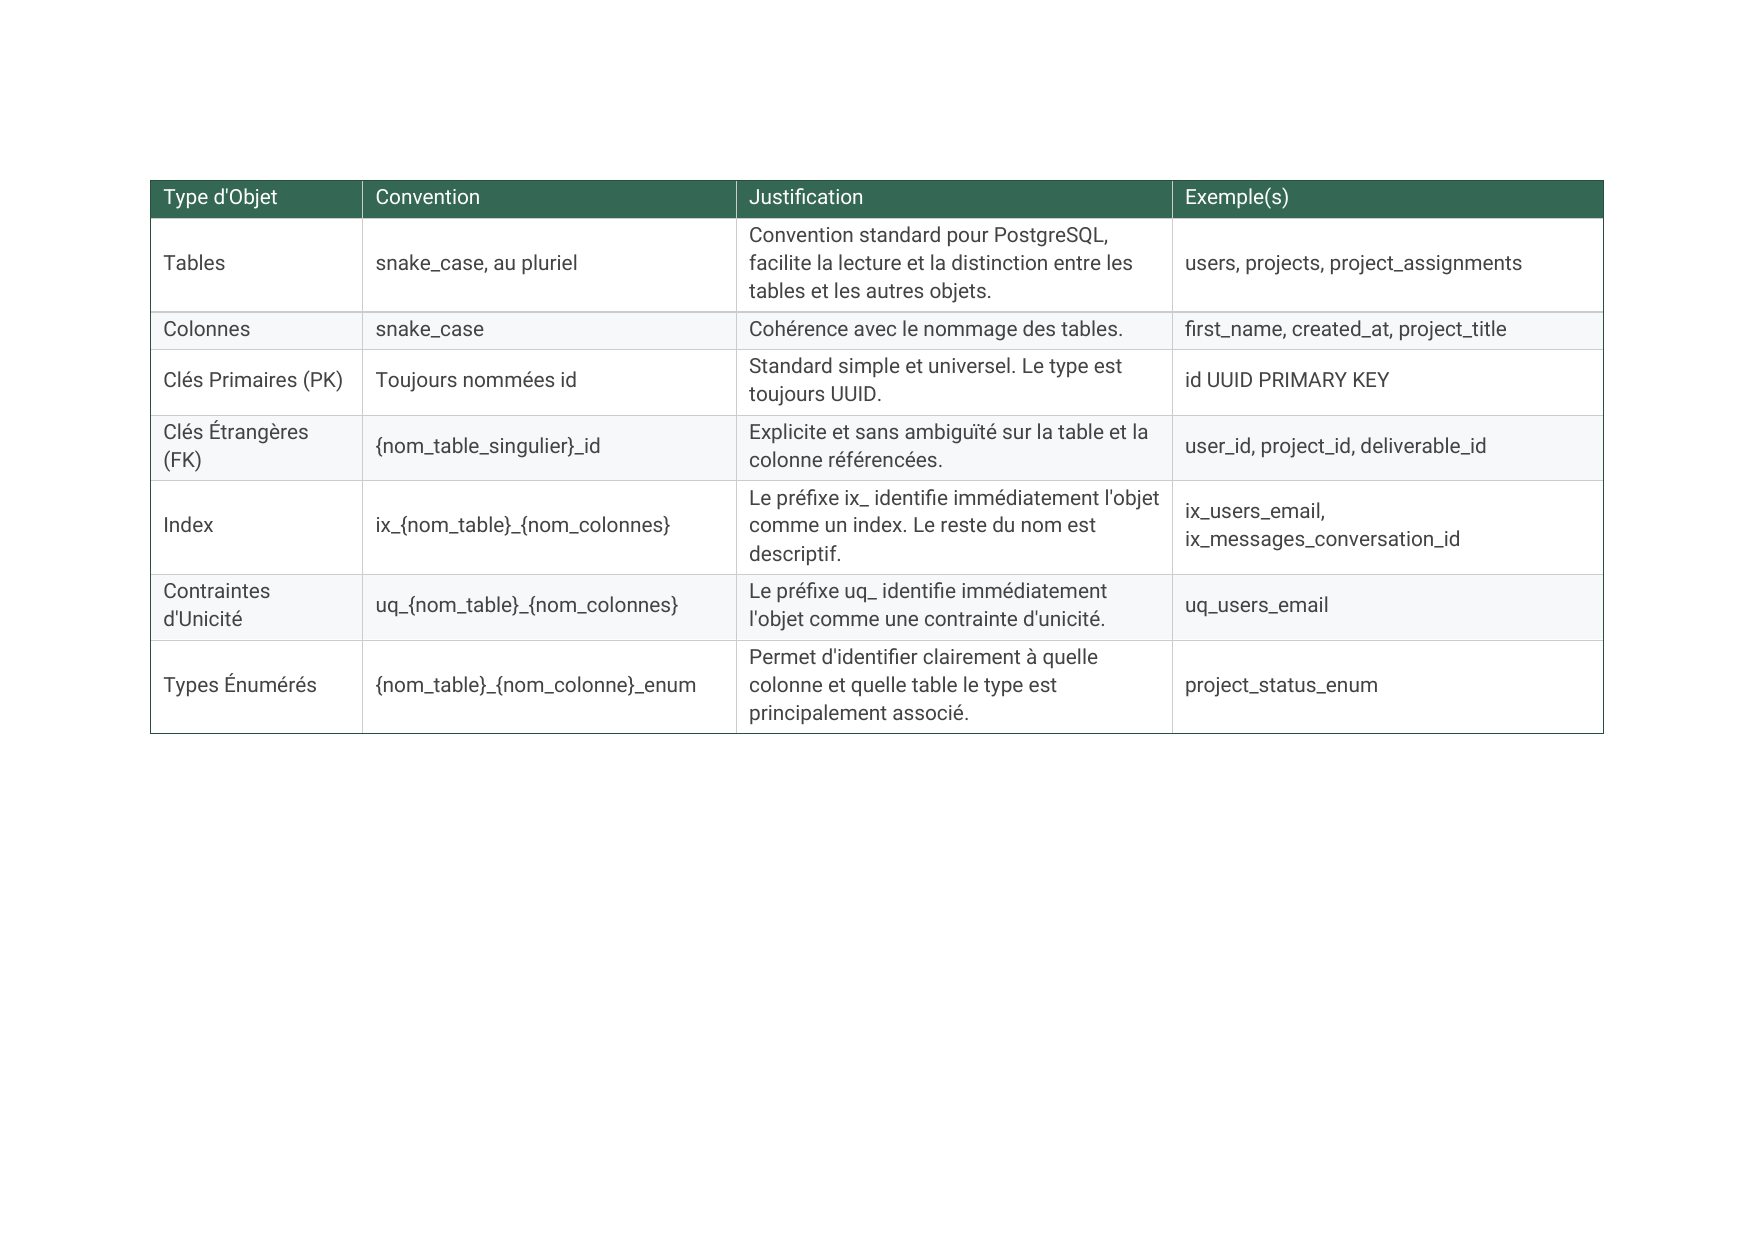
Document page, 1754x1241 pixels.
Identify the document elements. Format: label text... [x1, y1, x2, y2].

table_header Type d'Objet [151, 181, 362, 218]
table_cell Cohérence avec le nommage des tables. [737, 313, 1172, 349]
table_cell Types Énumérés [151, 641, 362, 733]
table_cell Contraintes d'Unicité [151, 575, 362, 639]
table_cell snake_case [363, 313, 736, 349]
table_cell Toujours nommées id [363, 350, 736, 415]
table_cell ix_{nom_table}_{nom_colonnes} [363, 481, 736, 574]
table_cell uq_users_email [1173, 575, 1603, 639]
table_cell Colonnes [151, 313, 362, 349]
table_cell Standard simple et universel. Le type est toujours UUID. [737, 350, 1172, 415]
table_cell Clés Étrangères (FK) [151, 416, 362, 480]
table_cell Permet d'identifier clairement à quelle colonne et quelle table le type est principalement associé. [737, 641, 1172, 733]
table_cell ix_users_email, ix_messages_conversation_id [1173, 481, 1603, 574]
table_cell Le préfixe ix_ identifie immédiatement l'objet comme un index. Le reste du nom est descriptif. [737, 481, 1172, 574]
table_cell uq_{nom_table}_{nom_colonnes} [363, 575, 736, 639]
table_cell Index [151, 481, 362, 574]
table_cell id UUID PRIMARY KEY [1173, 350, 1603, 415]
table_cell project_status_enum [1173, 641, 1603, 733]
table_cell user_id, project_id, deliverable_id [1173, 416, 1603, 480]
table_cell Clés Primaires (PK) [151, 350, 362, 415]
table_cell snake_case, au pluriel [363, 219, 736, 311]
table_cell users, projects, project_assignments [1173, 219, 1603, 311]
table_header Convention [363, 181, 736, 218]
table_cell Convention standard pour PostgreSQL, facilite la lecture et la distinction entre les tables et les autres objets. [737, 219, 1172, 311]
table_cell {nom_table_singulier}_id [363, 416, 736, 480]
table_cell first_name, created_at, project_title [1173, 313, 1603, 349]
table_cell Tables [151, 219, 362, 311]
table_cell Le préfixe uq_ identifie immédiatement l'objet comme une contrainte d'unicité. [737, 575, 1172, 639]
table_cell {nom_table}_{nom_colonne}_enum [363, 641, 736, 733]
table_cell Explicite et sans ambiguïté sur la table et la colonne référencées. [737, 416, 1172, 480]
table_header Justification [737, 181, 1172, 218]
table_header Exemple(s) [1173, 181, 1603, 218]
